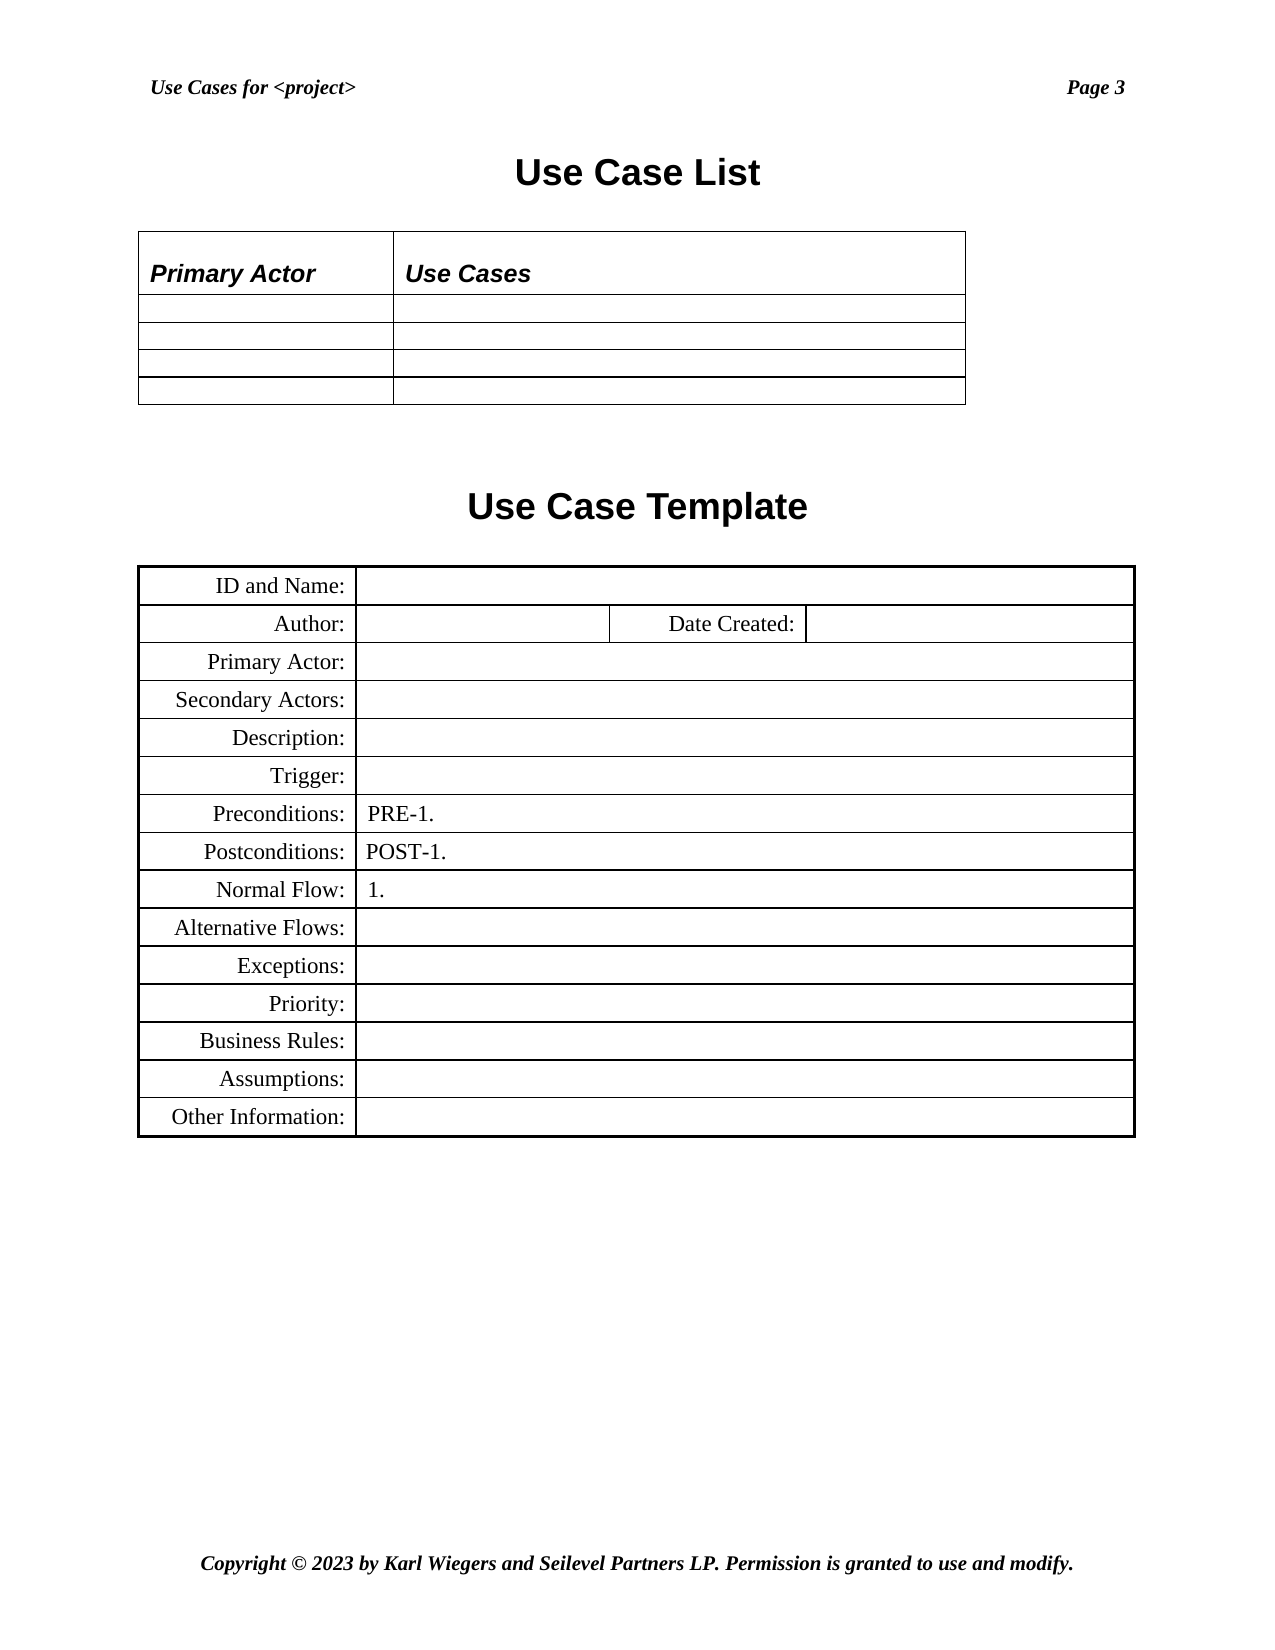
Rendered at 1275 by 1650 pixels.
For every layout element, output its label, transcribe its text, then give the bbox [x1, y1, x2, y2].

table_cell [357, 1061, 1133, 1097]
table_cell Priority: [140, 985, 355, 1021]
table_cell Business Rules: [140, 1023, 355, 1059]
table_cell [357, 795, 1133, 831]
table_cell Author: [140, 606, 355, 642]
table_header ID and Name: [140, 568, 355, 604]
table_cell [139, 378, 393, 404]
table_cell Date Created: [610, 606, 805, 642]
table_cell Exceptions: [140, 947, 355, 983]
table_cell [357, 757, 1133, 793]
table_cell Other Information: [140, 1098, 355, 1135]
table_cell [139, 295, 393, 322]
table_cell [357, 606, 609, 642]
table_cell Primary Actor: [140, 643, 355, 680]
table_cell [357, 833, 1133, 869]
table_cell [807, 606, 1133, 642]
table_cell [357, 909, 1133, 945]
table_cell [357, 871, 1133, 907]
table_cell [139, 323, 393, 349]
table_cell [357, 719, 1133, 756]
table_cell [357, 985, 1133, 1021]
table_cell [357, 947, 1133, 983]
table_cell [357, 643, 1133, 680]
table_cell [357, 681, 1133, 718]
table_cell [357, 1098, 1133, 1135]
table_cell Postconditions: [140, 833, 355, 869]
table_cell [357, 1023, 1133, 1059]
title Use Case Template [150, 484, 1125, 527]
table_cell Assumptions: [140, 1061, 355, 1097]
table_cell [394, 378, 965, 404]
table_cell [394, 323, 965, 349]
table_cell [139, 350, 393, 376]
table_header Use Cases [394, 232, 965, 294]
title Use Case List [150, 150, 1125, 193]
table_header [357, 568, 1133, 604]
table_cell Secondary Actors: [140, 681, 355, 718]
table_cell Trigger: [140, 757, 355, 793]
table_cell Preconditions: [140, 795, 355, 831]
table_cell Alternative Flows: [140, 909, 355, 945]
table_cell [394, 350, 965, 376]
table_header Primary Actor [139, 232, 393, 294]
table_cell [394, 295, 965, 322]
table_cell Description: [140, 719, 355, 756]
table_cell Normal Flow: [140, 871, 355, 907]
